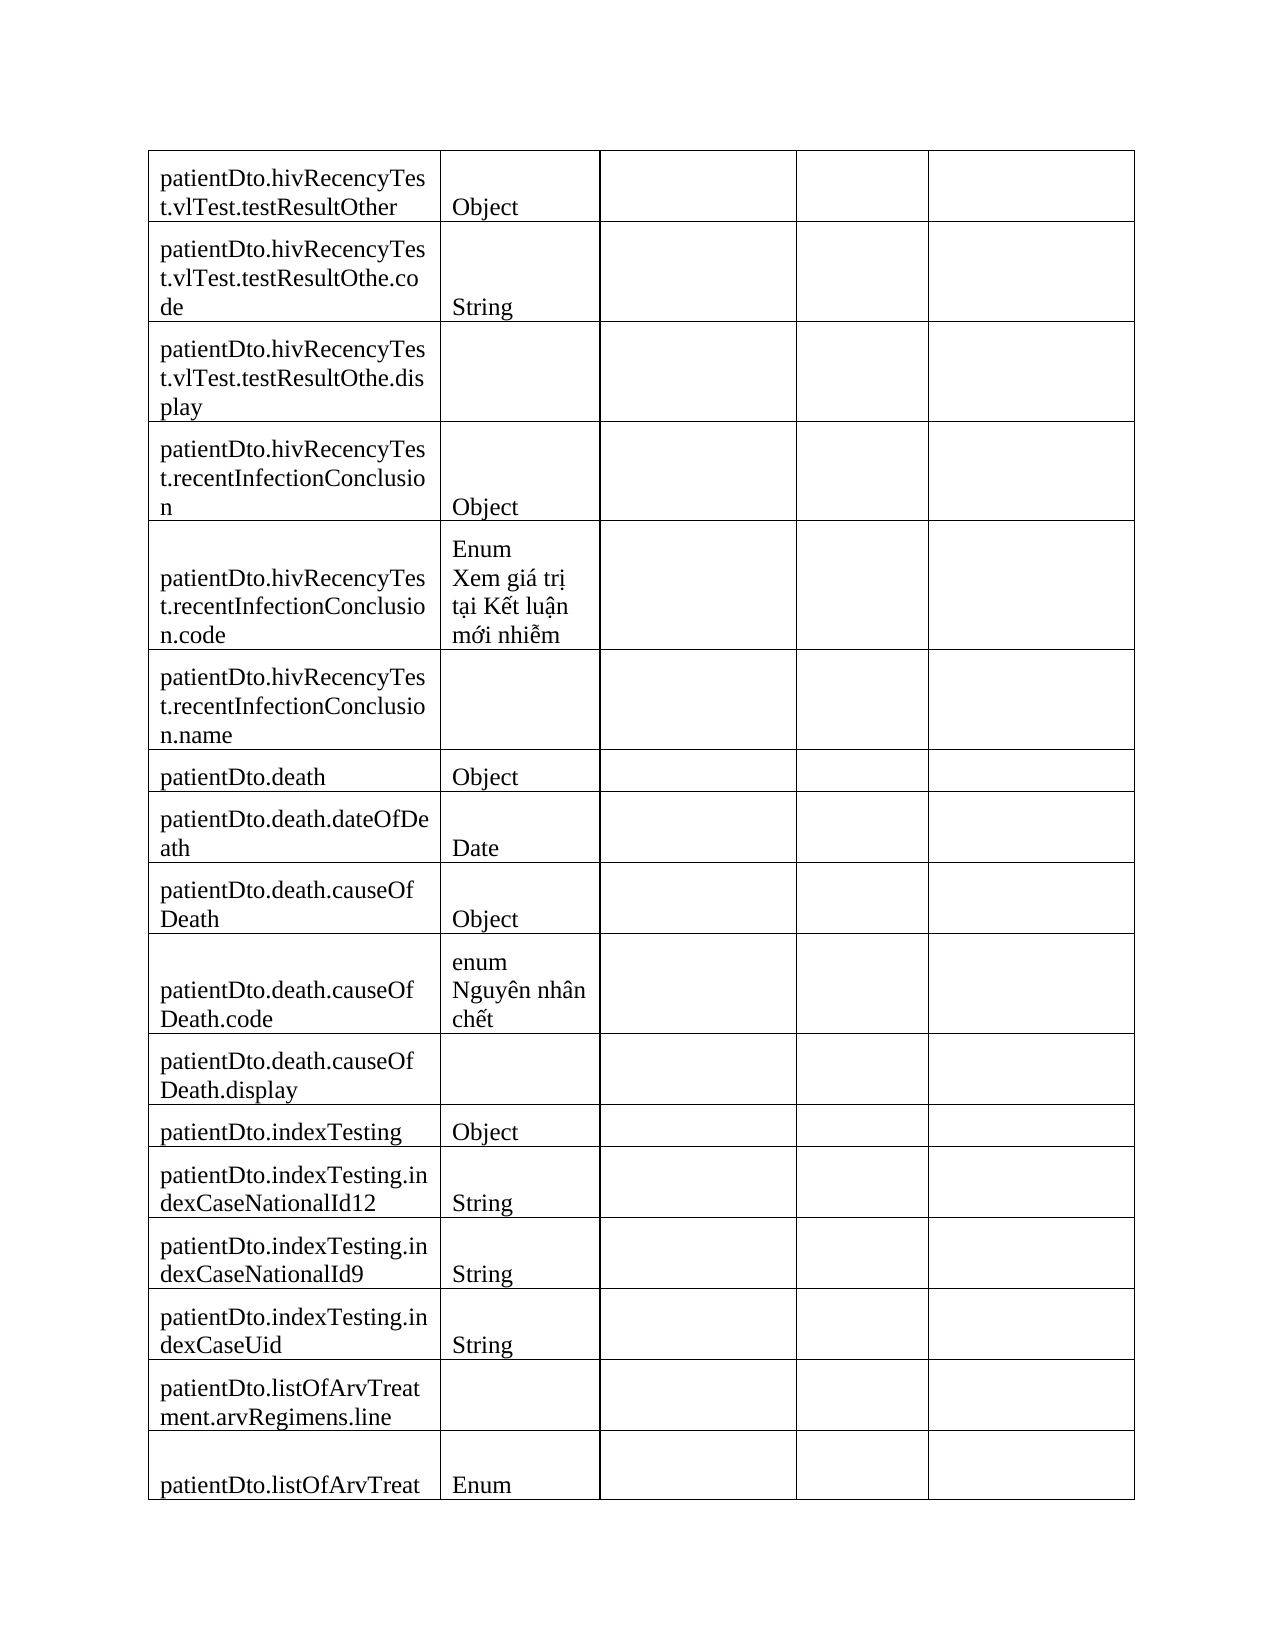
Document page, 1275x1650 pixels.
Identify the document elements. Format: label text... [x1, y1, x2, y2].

table_cell patientDto.death.causeOfDeath [149, 863, 440, 933]
table_cell [929, 422, 1134, 520]
table_cell patientDto.listOfArvTreatment.arvRegimens.line [149, 1360, 440, 1430]
table_cell Object [441, 863, 599, 933]
table_cell [797, 792, 928, 862]
table_cell [601, 750, 796, 791]
table_cell Object [441, 750, 599, 791]
table_cell Object [441, 1105, 599, 1146]
table_cell enum Nguyên nhân chết [441, 934, 599, 1033]
table_cell [601, 1147, 796, 1217]
table_cell [929, 650, 1134, 749]
table_cell [441, 650, 599, 749]
table_cell patientDto.death.causeOfDeath.code [149, 934, 440, 1033]
table_cell String [441, 1289, 599, 1359]
table_cell String [441, 1147, 599, 1217]
table_cell patientDto.hivRecencyTest.vlTest.testResultOthe.code [149, 222, 440, 321]
table_cell [601, 521, 796, 649]
table_cell [929, 934, 1134, 1033]
table_cell [929, 521, 1134, 649]
table_cell [797, 521, 928, 649]
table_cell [149, 1431, 440, 1499]
table_cell [929, 1360, 1134, 1430]
table_cell [929, 863, 1134, 933]
table_cell [929, 151, 1134, 221]
table_cell [929, 1289, 1134, 1359]
table_cell [441, 1360, 599, 1430]
table_cell [601, 422, 796, 520]
table_cell patientDto.indexTesting.indexCaseNationalId9 [149, 1218, 440, 1288]
table_cell [797, 863, 928, 933]
table_cell [797, 650, 928, 749]
table_cell String [441, 1218, 599, 1288]
table_cell [797, 222, 928, 321]
table_cell [601, 792, 796, 862]
table_cell Object [441, 422, 599, 520]
table_cell [929, 1147, 1134, 1217]
table_cell [441, 322, 599, 421]
table_cell patientDto.death [149, 750, 440, 791]
table_cell [797, 1289, 928, 1359]
table_cell [929, 750, 1134, 791]
table_cell patientDto.indexTesting.indexCaseNationalId12 [149, 1147, 440, 1217]
table_cell patientDto.hivRecencyTest.recentInfectionConclusion.code [149, 521, 440, 649]
table_cell patientDto.indexTesting.indexCaseUid [149, 1289, 440, 1359]
table_cell [797, 151, 928, 221]
table_cell [929, 222, 1134, 321]
table_cell [929, 1218, 1134, 1288]
table_cell [797, 1034, 928, 1104]
table_cell Enum Xem giá trị tại Kết luận mới nhiễm [441, 521, 599, 649]
table_cell [601, 1034, 796, 1104]
table_cell [797, 1218, 928, 1288]
table_cell patientDto.hivRecencyTest.vlTest.testResultOthe.display [149, 322, 440, 421]
table_cell [929, 322, 1134, 421]
table_cell [929, 1034, 1134, 1104]
table_cell patientDto.hivRecencyTest.recentInfectionConclusion.name [149, 650, 440, 749]
table_cell [601, 1218, 796, 1288]
table_cell String [441, 222, 599, 321]
table_cell [601, 863, 796, 933]
table_cell patientDto.indexTesting [149, 1105, 440, 1146]
table_cell [797, 1431, 928, 1499]
table_cell [601, 222, 796, 321]
table_cell [601, 151, 796, 221]
table_cell [929, 1105, 1134, 1146]
table_cell [797, 1105, 928, 1146]
table_cell Date [441, 792, 599, 862]
table_cell [601, 322, 796, 421]
table_cell [797, 422, 928, 520]
table_cell [601, 650, 796, 749]
table_cell [929, 1431, 1134, 1499]
table_cell [601, 1360, 796, 1430]
table_cell patientDto.death.dateOfDeath [149, 792, 440, 862]
table_cell patientDto.hivRecencyTest.recentInfectionConclusion [149, 422, 440, 520]
table_cell patientDto.hivRecencyTest.vlTest.testResultOther [149, 151, 440, 221]
table_cell [441, 1034, 599, 1104]
table_cell [797, 1147, 928, 1217]
table_cell [797, 750, 928, 791]
table_cell [797, 934, 928, 1033]
table_cell [601, 934, 796, 1033]
table_cell [797, 322, 928, 421]
table_cell patientDto.death.causeOfDeath.display [149, 1034, 440, 1104]
table_cell [797, 1360, 928, 1430]
table_cell [601, 1289, 796, 1359]
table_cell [441, 1431, 599, 1499]
table_cell Object [441, 151, 599, 221]
table_cell [601, 1431, 796, 1499]
table_cell [929, 792, 1134, 862]
table_cell [601, 1105, 796, 1146]
